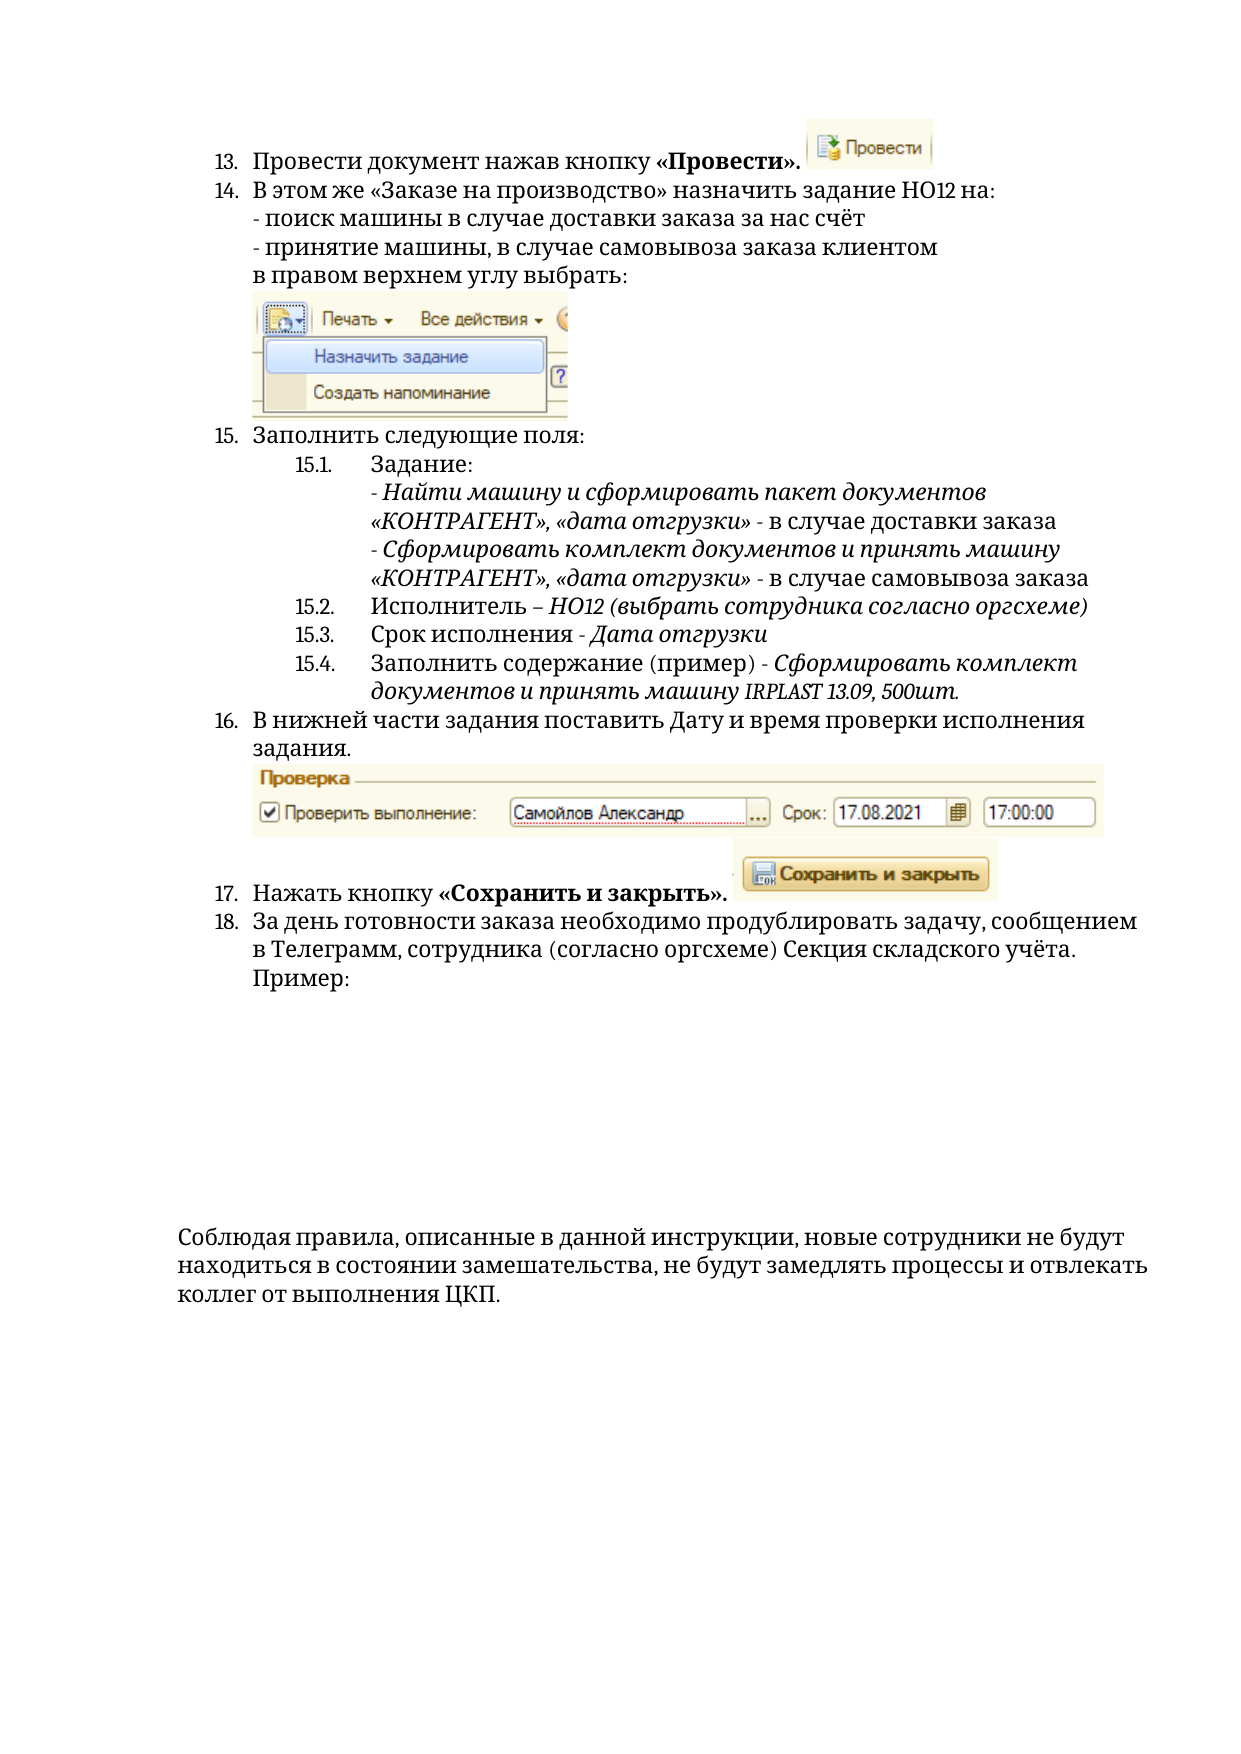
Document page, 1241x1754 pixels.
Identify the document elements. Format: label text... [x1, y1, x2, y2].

list Задание: [295, 452, 1152, 478]
list Заполнить следующие поля: [215, 423, 1152, 449]
text - Найти машину и сформировать пакет документов «КОНТРАГЕНТ», «дата отгрузки» - в случае доставки заказа [370, 480, 1152, 535]
list Срок исполнения - Дата отгрузки [295, 622, 1152, 648]
text в правом верхнем углу выбрать: [252, 263, 1152, 289]
picture [252, 764, 1104, 837]
list В этом же «Заказе на производство» назначить задание НО12 на: [215, 177, 1152, 204]
picture [252, 291, 568, 421]
text Соблюдая правила, описанные в данной инструкции, новые сотрудники не будут находиться в состоянии замешательства, не будут замедлять процессы и отвлекать коллег от выполнения ЦКП. [177, 1225, 1152, 1308]
picture [732, 838, 999, 901]
picture [805, 118, 934, 170]
text - поиск машины в случае доставки заказа за нас счёт [252, 206, 1152, 232]
list Провести документ нажав кнопку «Провести». [215, 118, 1152, 175]
text - Сформировать комплект документов и принять машину «КОНТРАГЕНТ», «дата отгрузки» - в случае самовывоза заказа [370, 537, 1152, 592]
text - принятие машины, в случае самовывоза заказа клиентом [252, 234, 1152, 261]
list Заполнить содержание (пример) - Сформировать комплект документов и принять машину IRPLAST 13.09, 500шт. [295, 651, 1152, 705]
list За день готовности заказа необходимо продублировать задачу, сообщением в Телеграмм, сотрудника (согласно оргсхеме) Секция складского учёта. [215, 909, 1152, 963]
text Пример: [252, 966, 1152, 992]
list Исполнитель – НО12 (выбрать сотрудника согласно оргсхеме) [295, 594, 1152, 620]
list В нижней части задания поставить Дату и время проверки исполнения задания. [215, 707, 1152, 762]
